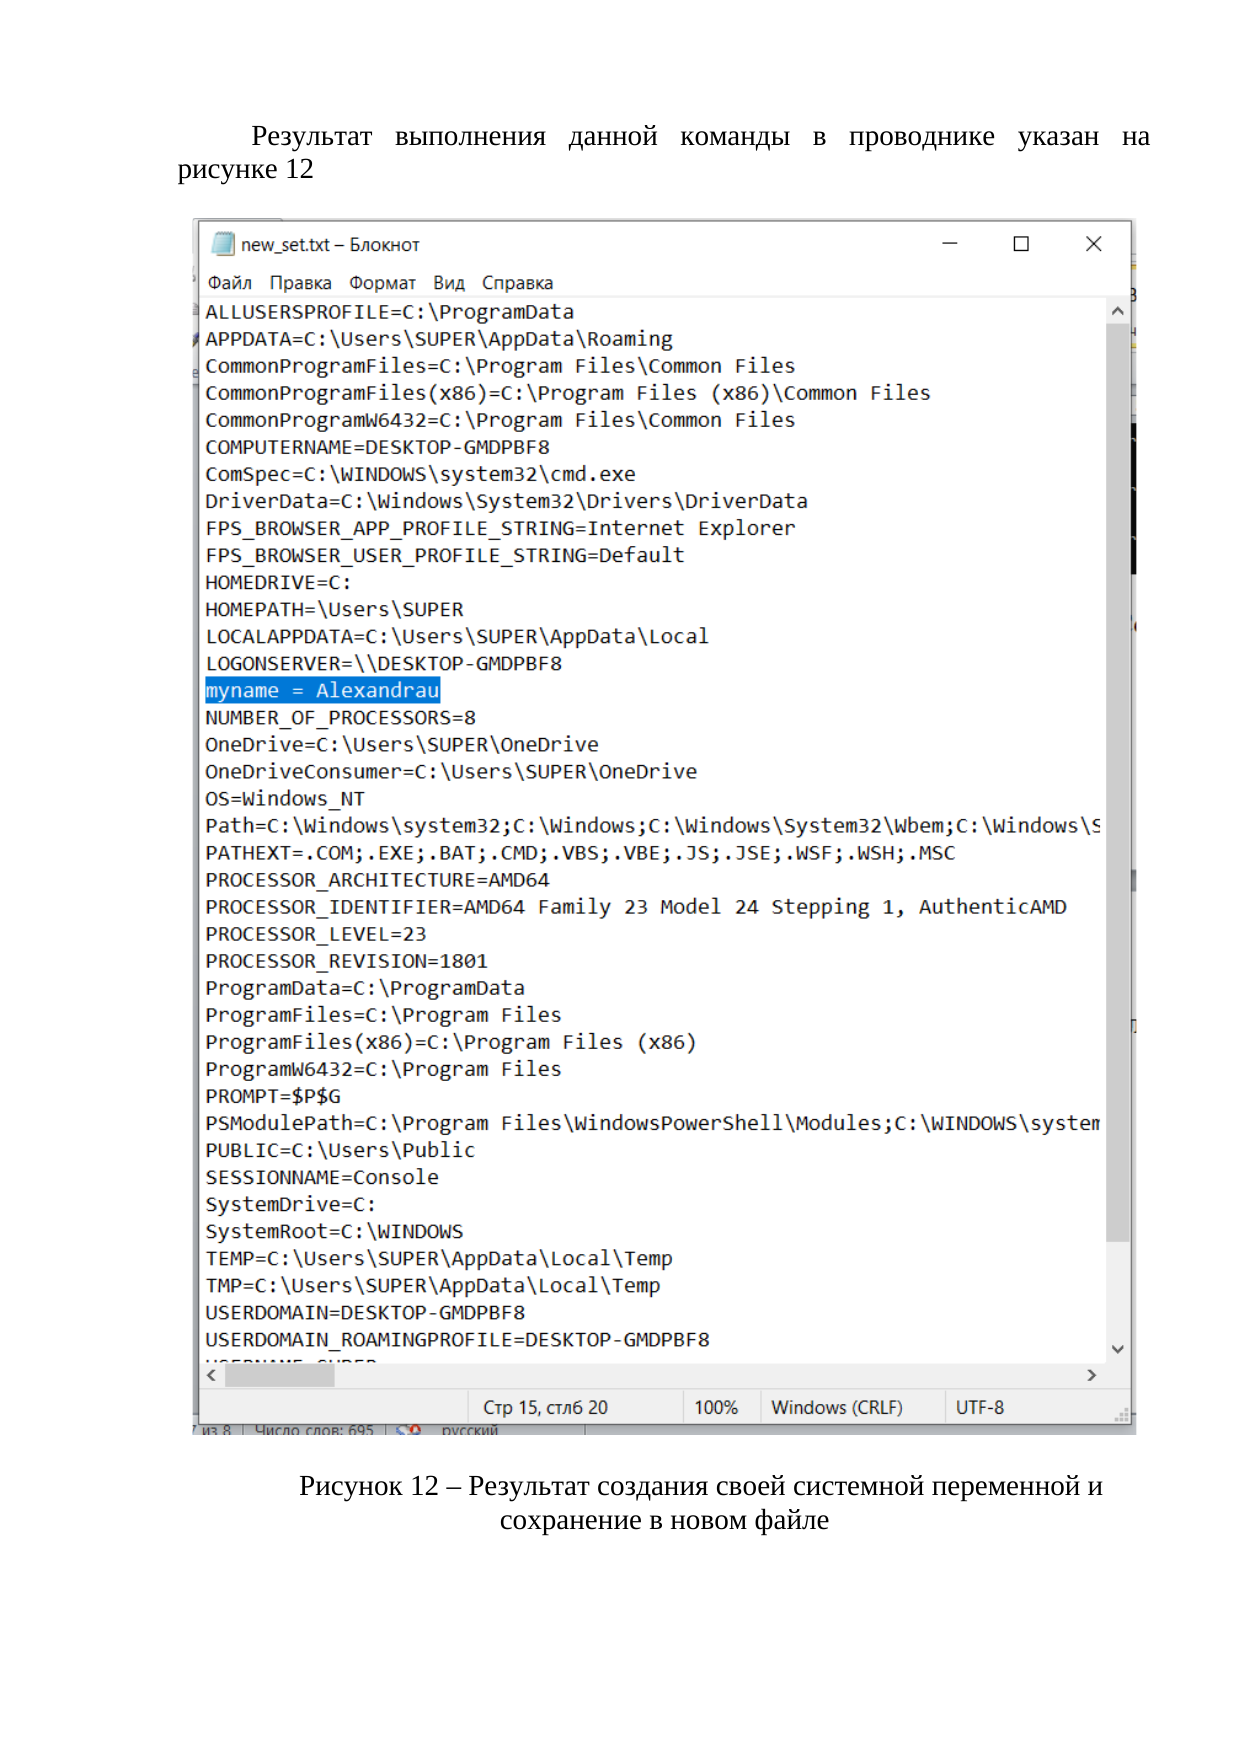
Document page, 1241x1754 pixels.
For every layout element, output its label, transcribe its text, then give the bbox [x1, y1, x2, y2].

picture [192, 218, 1137, 1435]
text Рисунок 12 – Результат создания своей системной переменной и сохранение в новом файле [177, 1468, 1152, 1536]
text Результат выполнения данной команды в проводнике указан на рисунке 12 [177, 118, 1152, 185]
